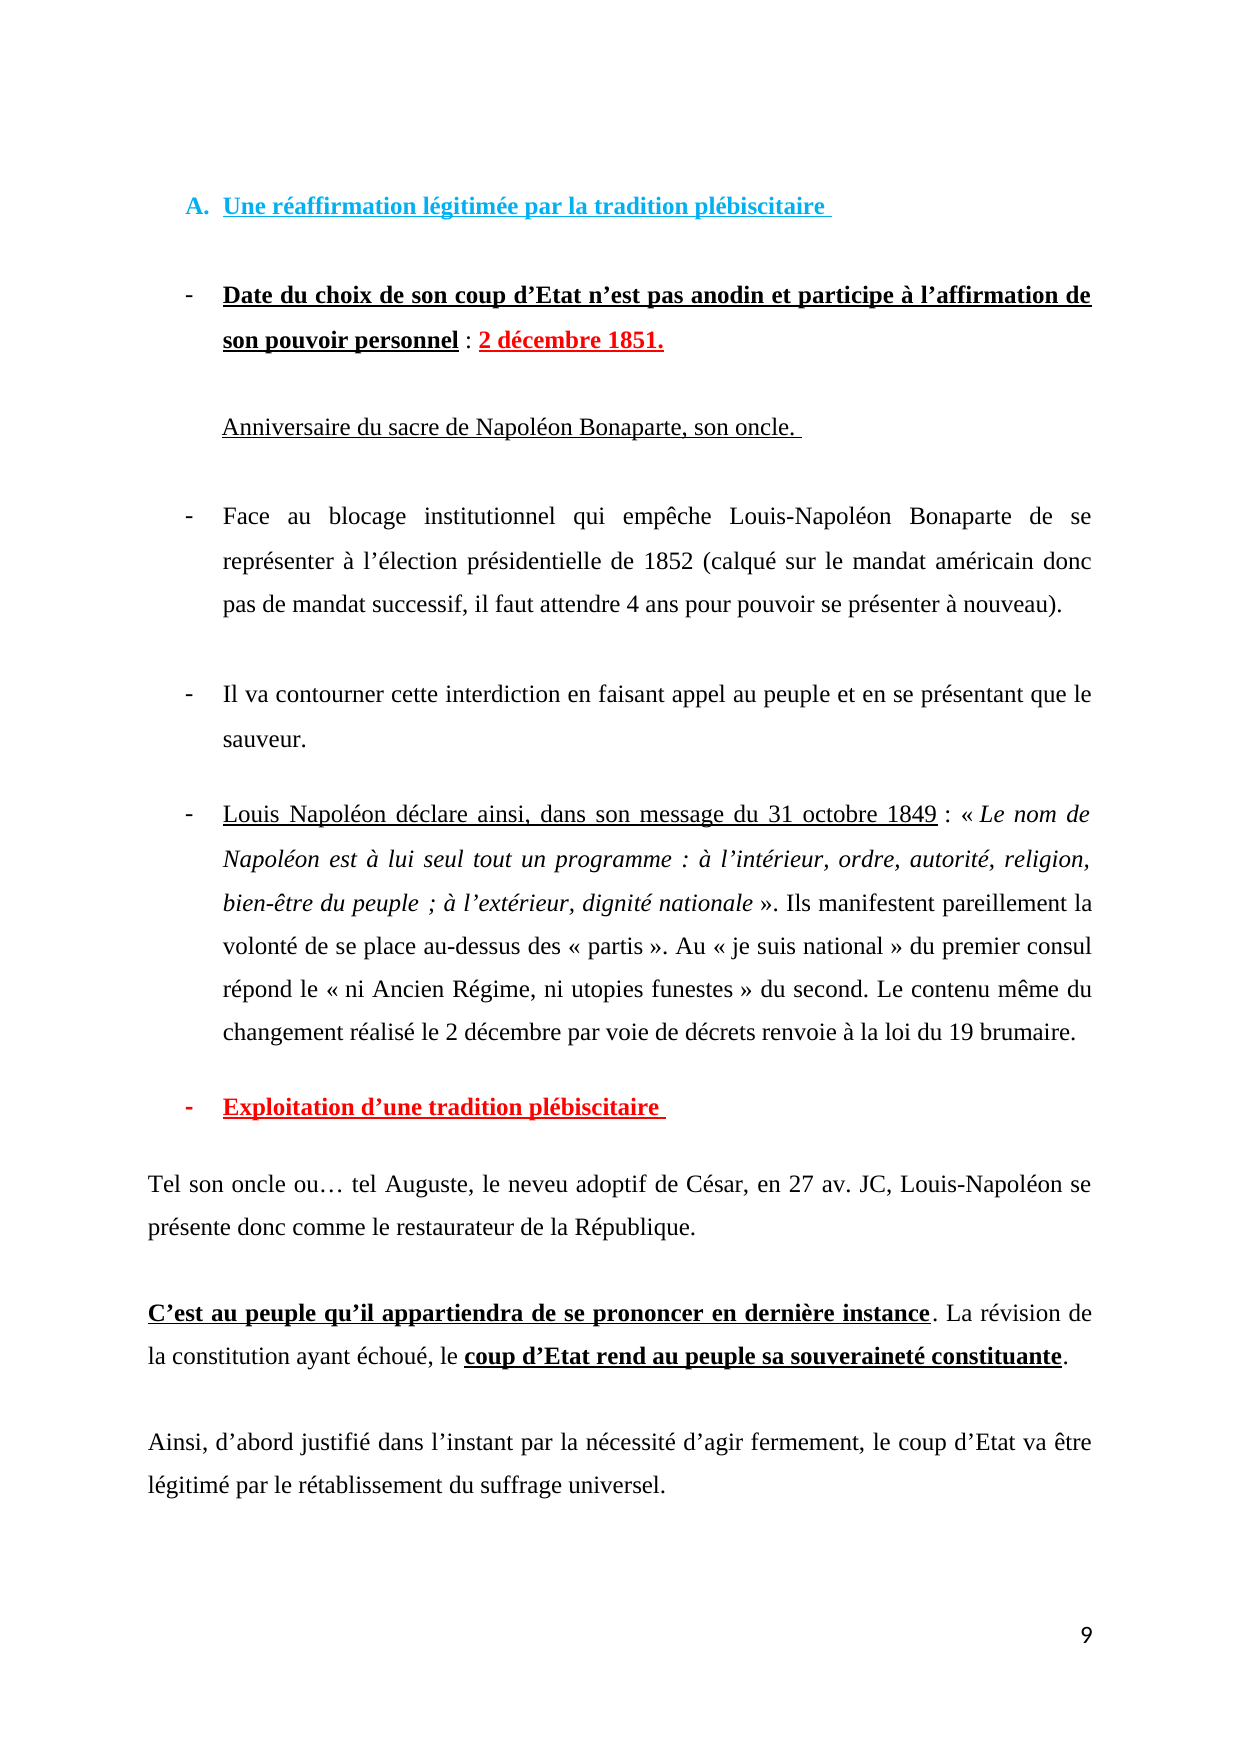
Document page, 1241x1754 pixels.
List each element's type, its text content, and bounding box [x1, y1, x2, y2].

list Date du choix de son coup d’Etat n’est pas anodin et participe à l’affirmation de son pouvoir personnel : 2 décembre 1851. [185, 277, 1093, 354]
text Tel son oncle ou… tel Auguste, le neveu adoptif de César, en 27 av. JC, Louis-Napoléon se présente donc comme le restaurateur de la République. [148, 1169, 1093, 1241]
text C’est au peuple qu’il appartiendra de se prononcer en dernière instance. La révision de la constitution ayant échoué, le coup d’Etat rend au peuple sa souveraineté constituante. [148, 1298, 1093, 1370]
list Il va contourner cette interdiction en faisant appel au peuple et en se présentant que le sauveur. [185, 676, 1093, 753]
list Exploitation d’une tradition plébiscitaire [185, 1089, 1093, 1123]
text Ainsi, d’abord justifié dans l’instant par la nécessité d’agir fermement, le coup d’Etat va être légitimé par le rétablissement du suffrage universel. [148, 1427, 1093, 1499]
list Louis Napoléon déclare ainsi, dans son message du 31 octobre 1849 : « Le nom de Napoléon est à lui seul tout un programme : à l’intérieur, ordre, autorité, religion, bien-être du peuple ; à l’extérieur, dignité nationale ». Ils manifestent pareillement la volonté de se place au-dessus des « partis ». Au « je suis national » du premier consul répond le « ni Ancien Régime, ni utopies funestes » du second. Le contenu même du changement réalisé le 2 décembre par voie de décrets renvoie à la loi du 19 brumaire. [185, 796, 1093, 1046]
list Une réaffirmation légitimée par la tradition plébiscitaire [185, 191, 1093, 219]
list Face au blocage institutionnel qui empêche Louis-Napoléon Bonaparte de se représenter à l’élection présidentielle de 1852 (calqué sur le mandat américain donc pas de mandat successif, il faut attendre 4 ans pour pouvoir se présenter à nouveau). [185, 498, 1093, 618]
text Anniversaire du sacre de Napoléon Bonaparte, son oncle. [148, 412, 1093, 440]
